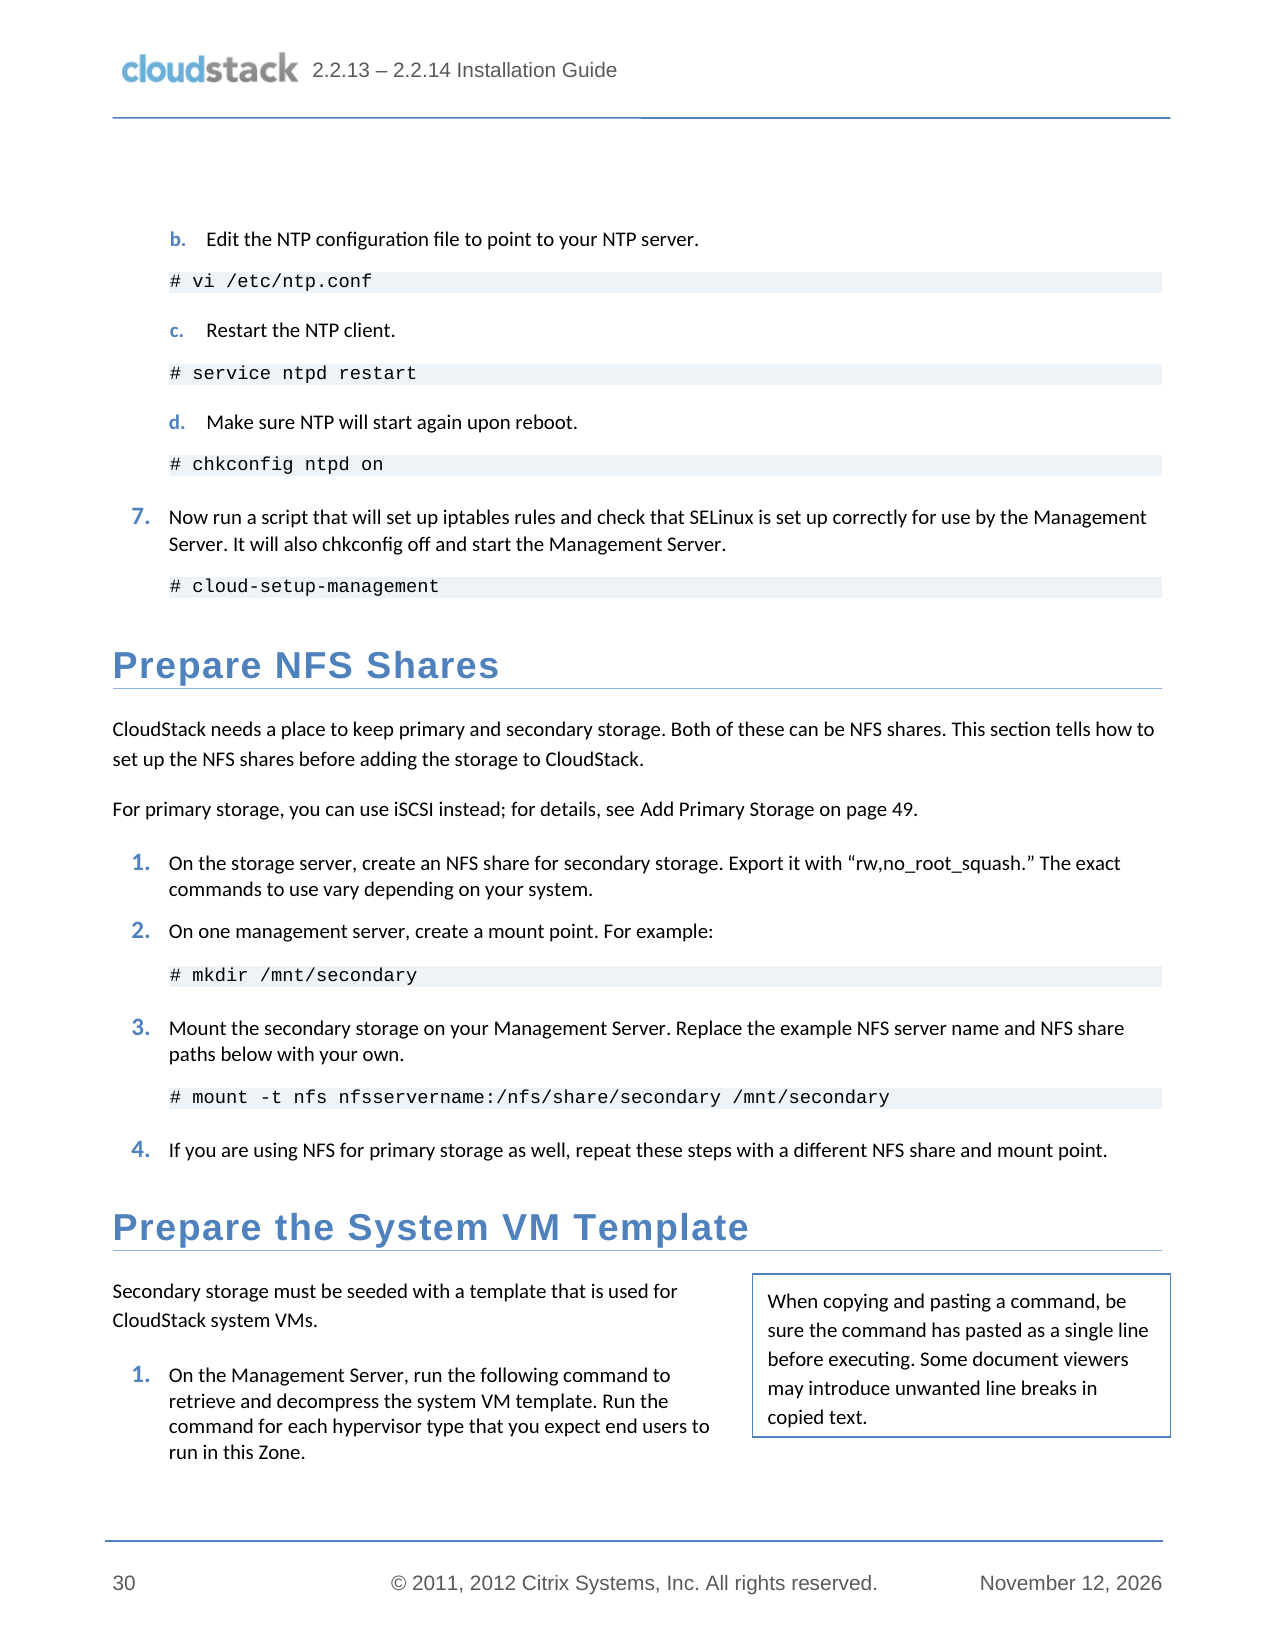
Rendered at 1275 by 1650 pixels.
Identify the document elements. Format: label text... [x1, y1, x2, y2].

text # mkdir /mnt/secondary [169, 966, 1162, 987]
text # cloud-setup-management [169, 577, 1162, 598]
picture [112, 45, 312, 95]
subtitle Prepare the System VM Template [112, 1205, 1162, 1251]
list Restart the NTP client. [169, 317, 1162, 343]
list Now run a script that will set up iptables rules and check that SELinux is set up correctly for use by the Management Server. It will also chkconfig off and start the Management Server. [131, 500, 1162, 556]
list Mount the secondary storage on your Management Server. Replace the example NFS server name and NFS share paths below with your own. [131, 1011, 1162, 1067]
list On one management server, create a mount point. For example: [131, 914, 1162, 945]
text # mount -t nfs nfsservername:/nfs/share/secondary /mnt/secondary [169, 1088, 1162, 1109]
list Make sure NTP will start again upon reboot. [169, 409, 1162, 434]
subtitle Prepare NFS Shares [112, 643, 1162, 689]
text # chkconfig ntpd on [169, 455, 1162, 476]
text CloudStack needs a place to keep primary and secondary storage. Both of these can be NFS shares. This section tells how to set up the NFS shares before adding the storage to CloudStack. [112, 717, 1162, 771]
text Secondary storage must be seeded with a template that is used for CloudStack system VMs. [112, 1278, 752, 1333]
list On the Management Server, run the following command to retrieve and decompress the system VM template. Run the command for each hypervisor type that you expect end users to run in this Zone. [131, 1358, 1162, 1464]
text # vi /etc/ntp.conf [169, 272, 1162, 293]
text # service ntpd restart [169, 364, 1162, 385]
list If you are using NFS for primary storage as well, repeat these steps with a different NFS share and mount point. [131, 1133, 1162, 1163]
text For primary storage, you can use iSCSI instead; for details, see Add Primary Storage on page 48. [112, 796, 1162, 821]
list On the storage server, create an NFS share for secondary storage. Export it with “rw,no_root_squash.” The exact commands to use vary depending on your system. [131, 846, 1162, 902]
list Edit the NTP configuration file to point to your NTP server. [169, 226, 1162, 251]
